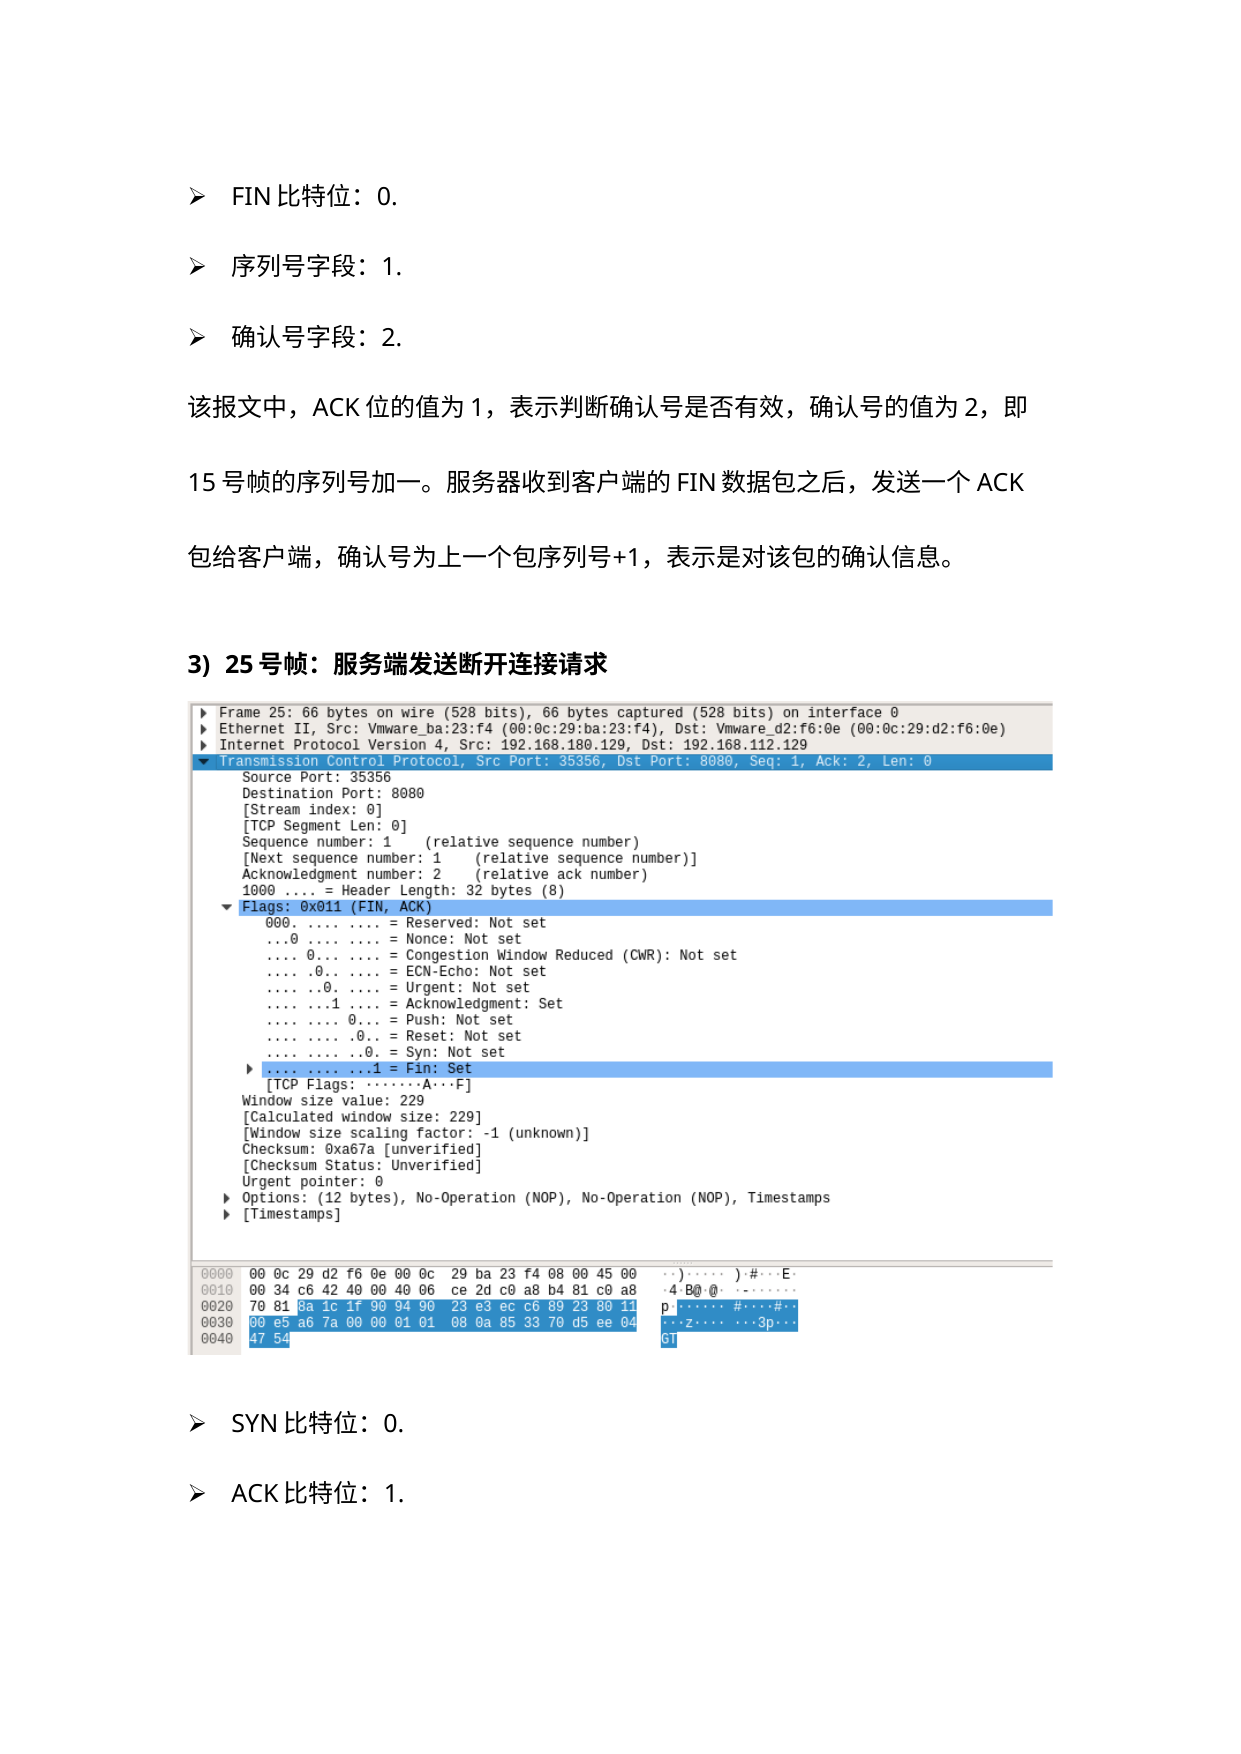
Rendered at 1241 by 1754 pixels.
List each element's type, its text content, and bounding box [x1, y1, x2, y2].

list SYN比特位：0. [187, 1389, 1053, 1454]
text 该报文中，ACK位的值为1，表示判断确认号是否有效，确认号的值为2，即15号帧的序列号加一。服务器收到客户端的FIN数据包之后，发送一个ACK包给客户端，确认号为上一个包序列号+1，表示是对该包的确认信息。 [187, 373, 1053, 588]
list FIN比特位：0. [187, 162, 1053, 227]
list 25号帧：服务端发送断开连接请求 [187, 631, 1053, 696]
picture [187, 701, 1053, 1355]
list ACK比特位：1. [187, 1459, 1053, 1524]
list 序列号字段：1. [187, 232, 1053, 297]
list 确认号字段：2. [187, 303, 1053, 368]
